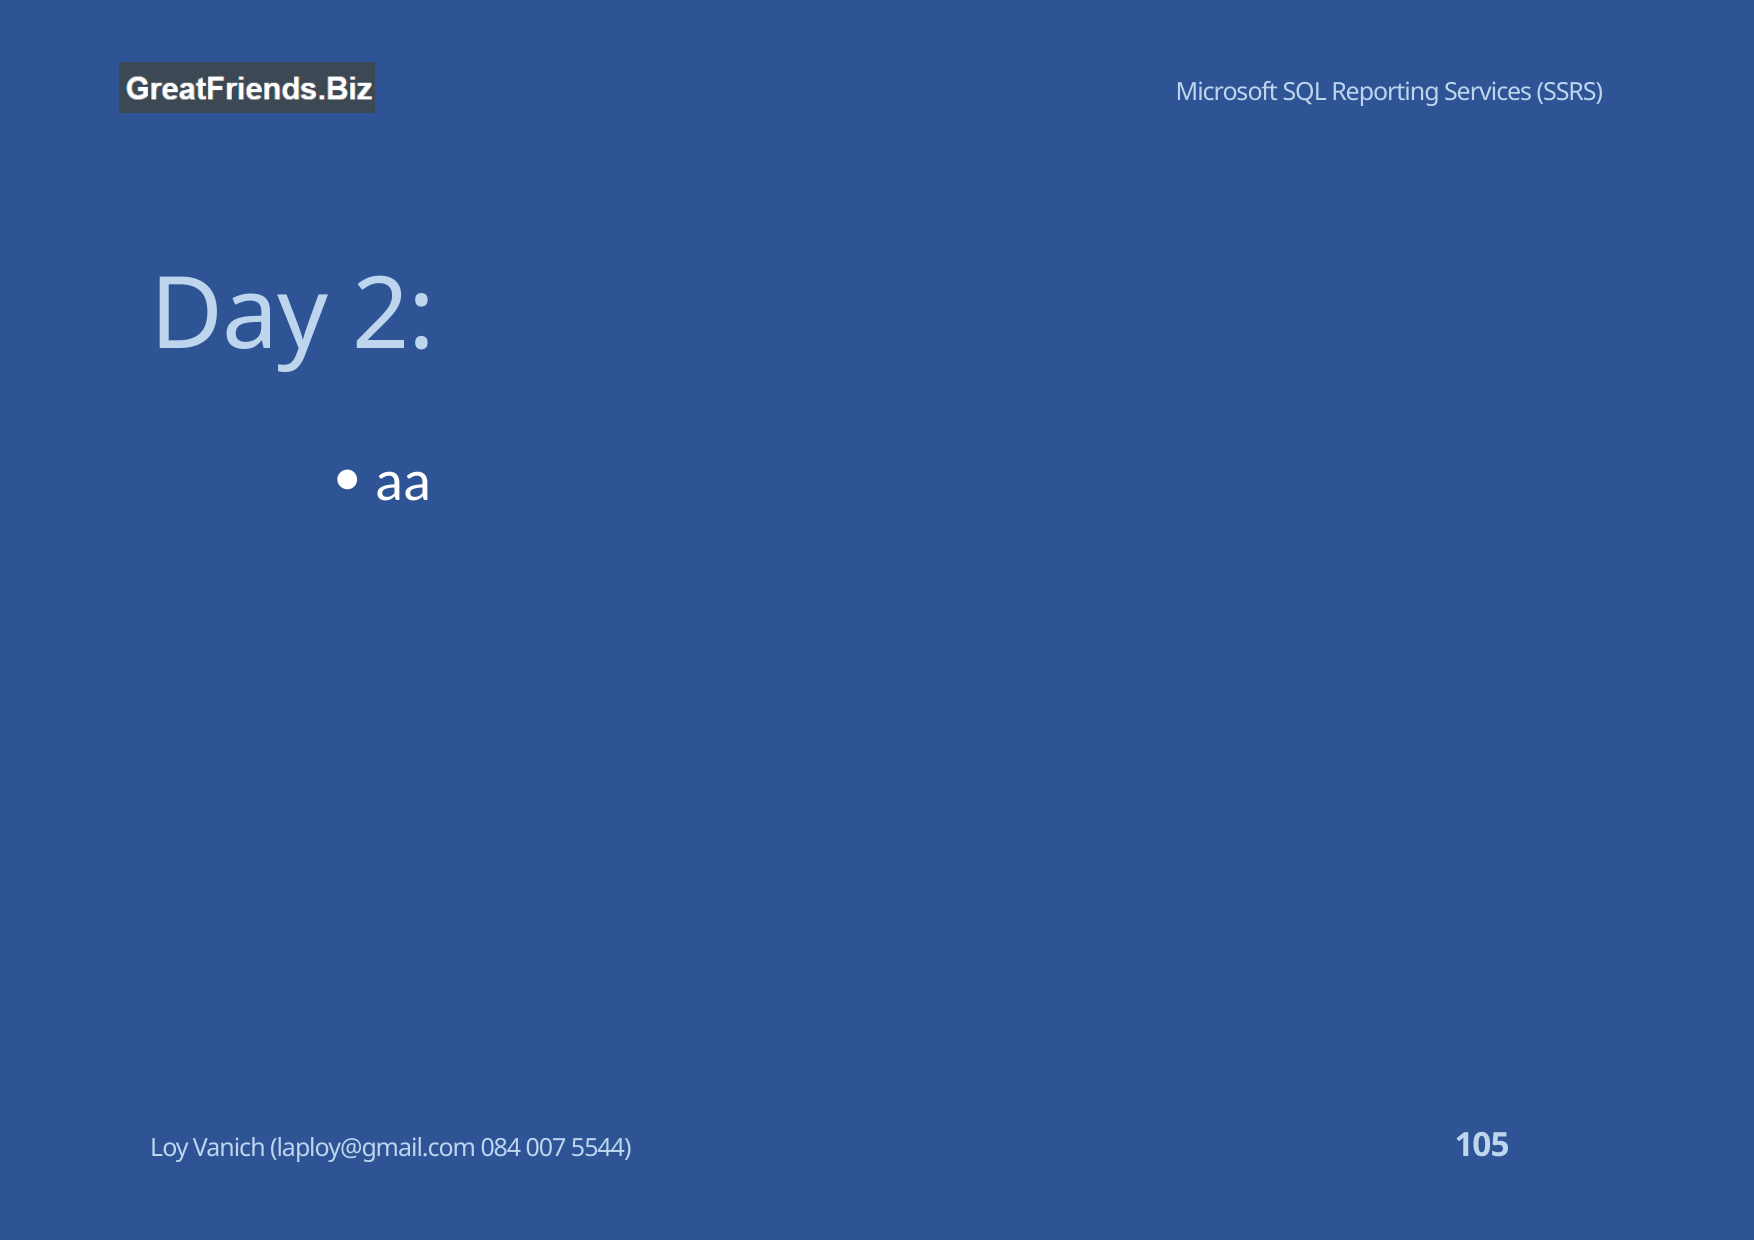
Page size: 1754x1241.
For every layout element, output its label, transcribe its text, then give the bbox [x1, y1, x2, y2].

title Day 2: [150, 242, 1604, 378]
list aa [337, 444, 1604, 515]
picture [118, 62, 375, 113]
